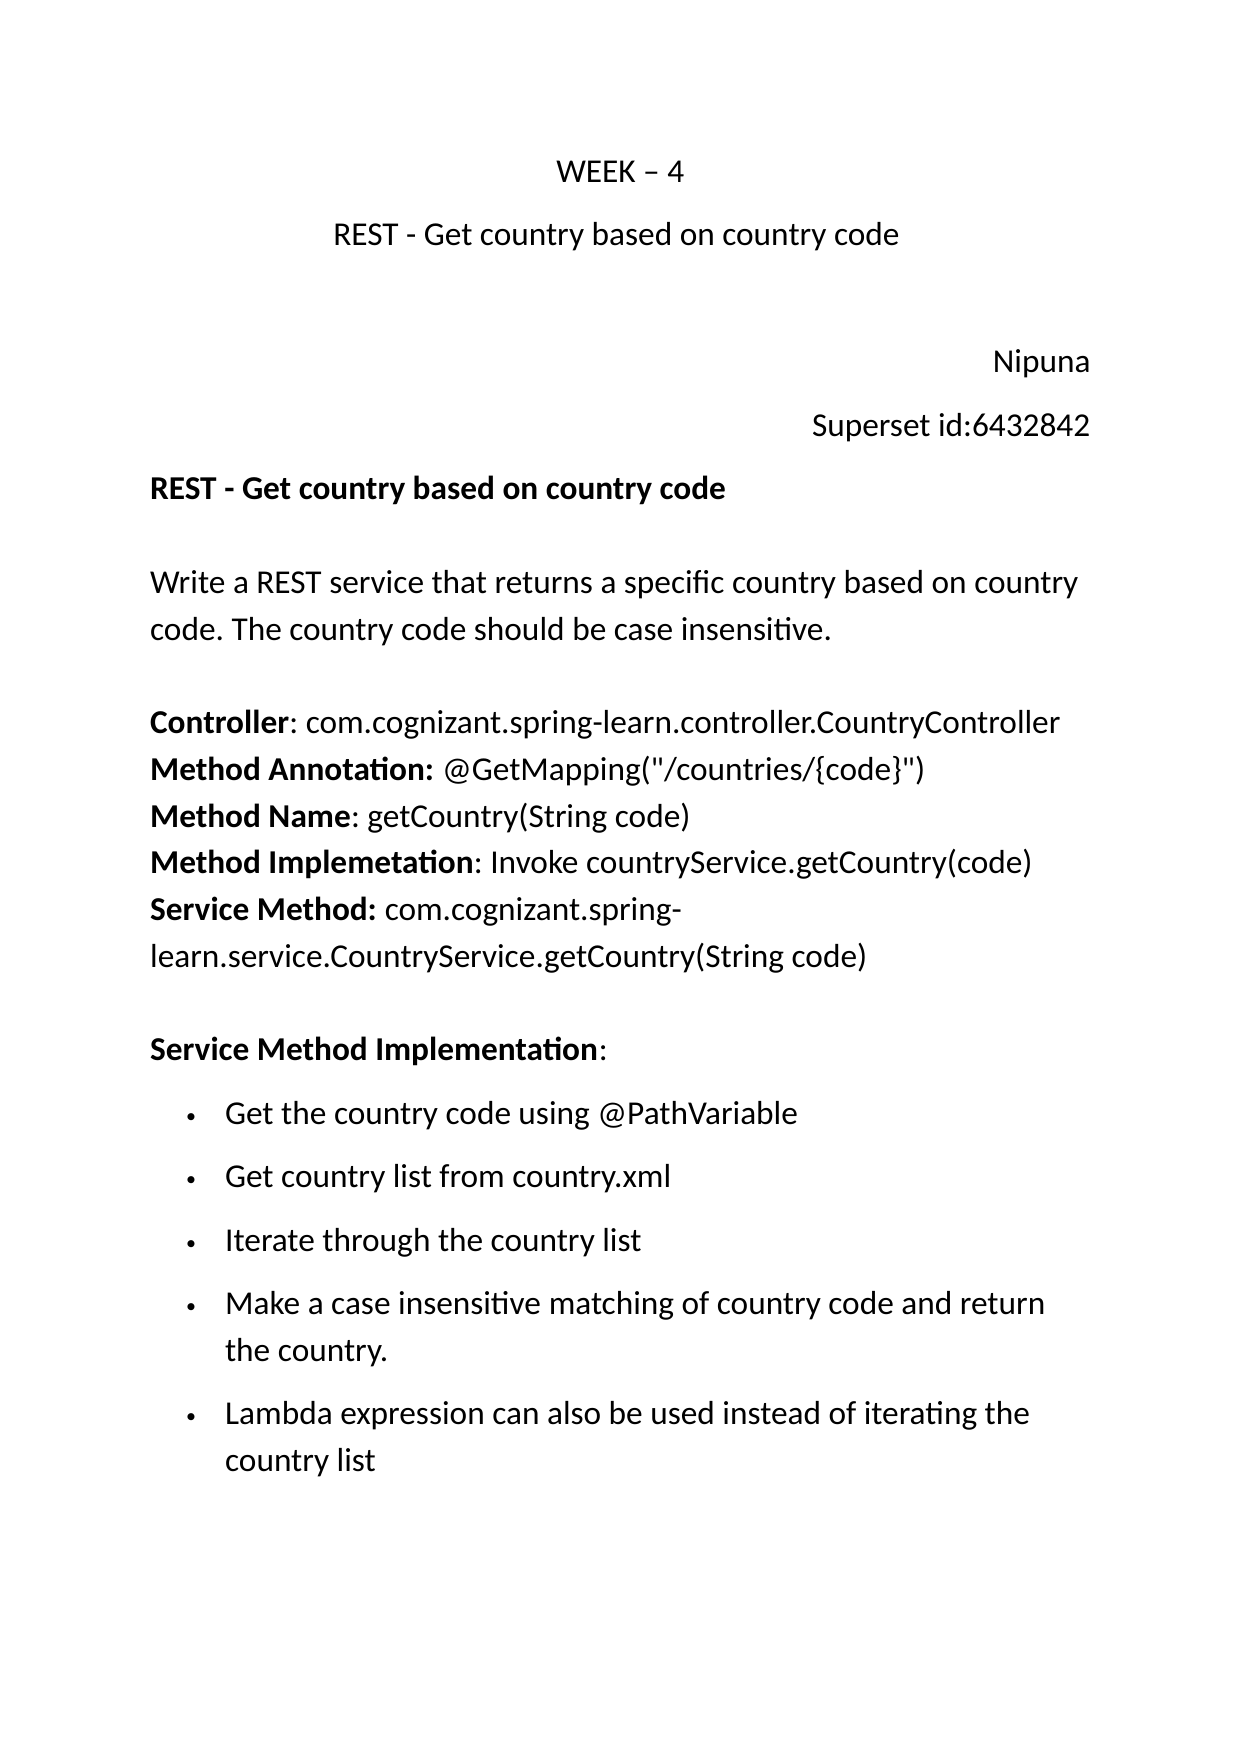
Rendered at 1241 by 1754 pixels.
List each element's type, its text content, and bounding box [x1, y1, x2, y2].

list Iterate through the country list [187, 1219, 1090, 1259]
text Superset id:6432842 [150, 404, 1090, 444]
list Make a case insensitive matching of country code and return the country. [187, 1282, 1090, 1370]
list Lambda expression can also be used instead of iterating the country list [187, 1392, 1090, 1480]
text REST - Get country based on country code [150, 213, 1090, 254]
text Nipuna [150, 340, 1090, 381]
text REST - Get country based on country code Write a REST service that returns a specific country based on country code. The country code should be case insensitive. Controller: com.cognizant.spring-learn.controller.CountryController Method Annotation: @GetMapping("/countries/{code}") Method Name: getCountry(String code) Method Implemetation: Invoke countryService.getCountry(code) Service Method: com.cognizant.spring-learn.service.CountryService.getCountry(String code) Service Method Implementation: [150, 467, 1090, 1069]
list Get country list from country.xml [187, 1155, 1090, 1196]
text WEEK – 4 [150, 150, 1090, 191]
list Get the country code using @PathVariable [187, 1092, 1090, 1133]
